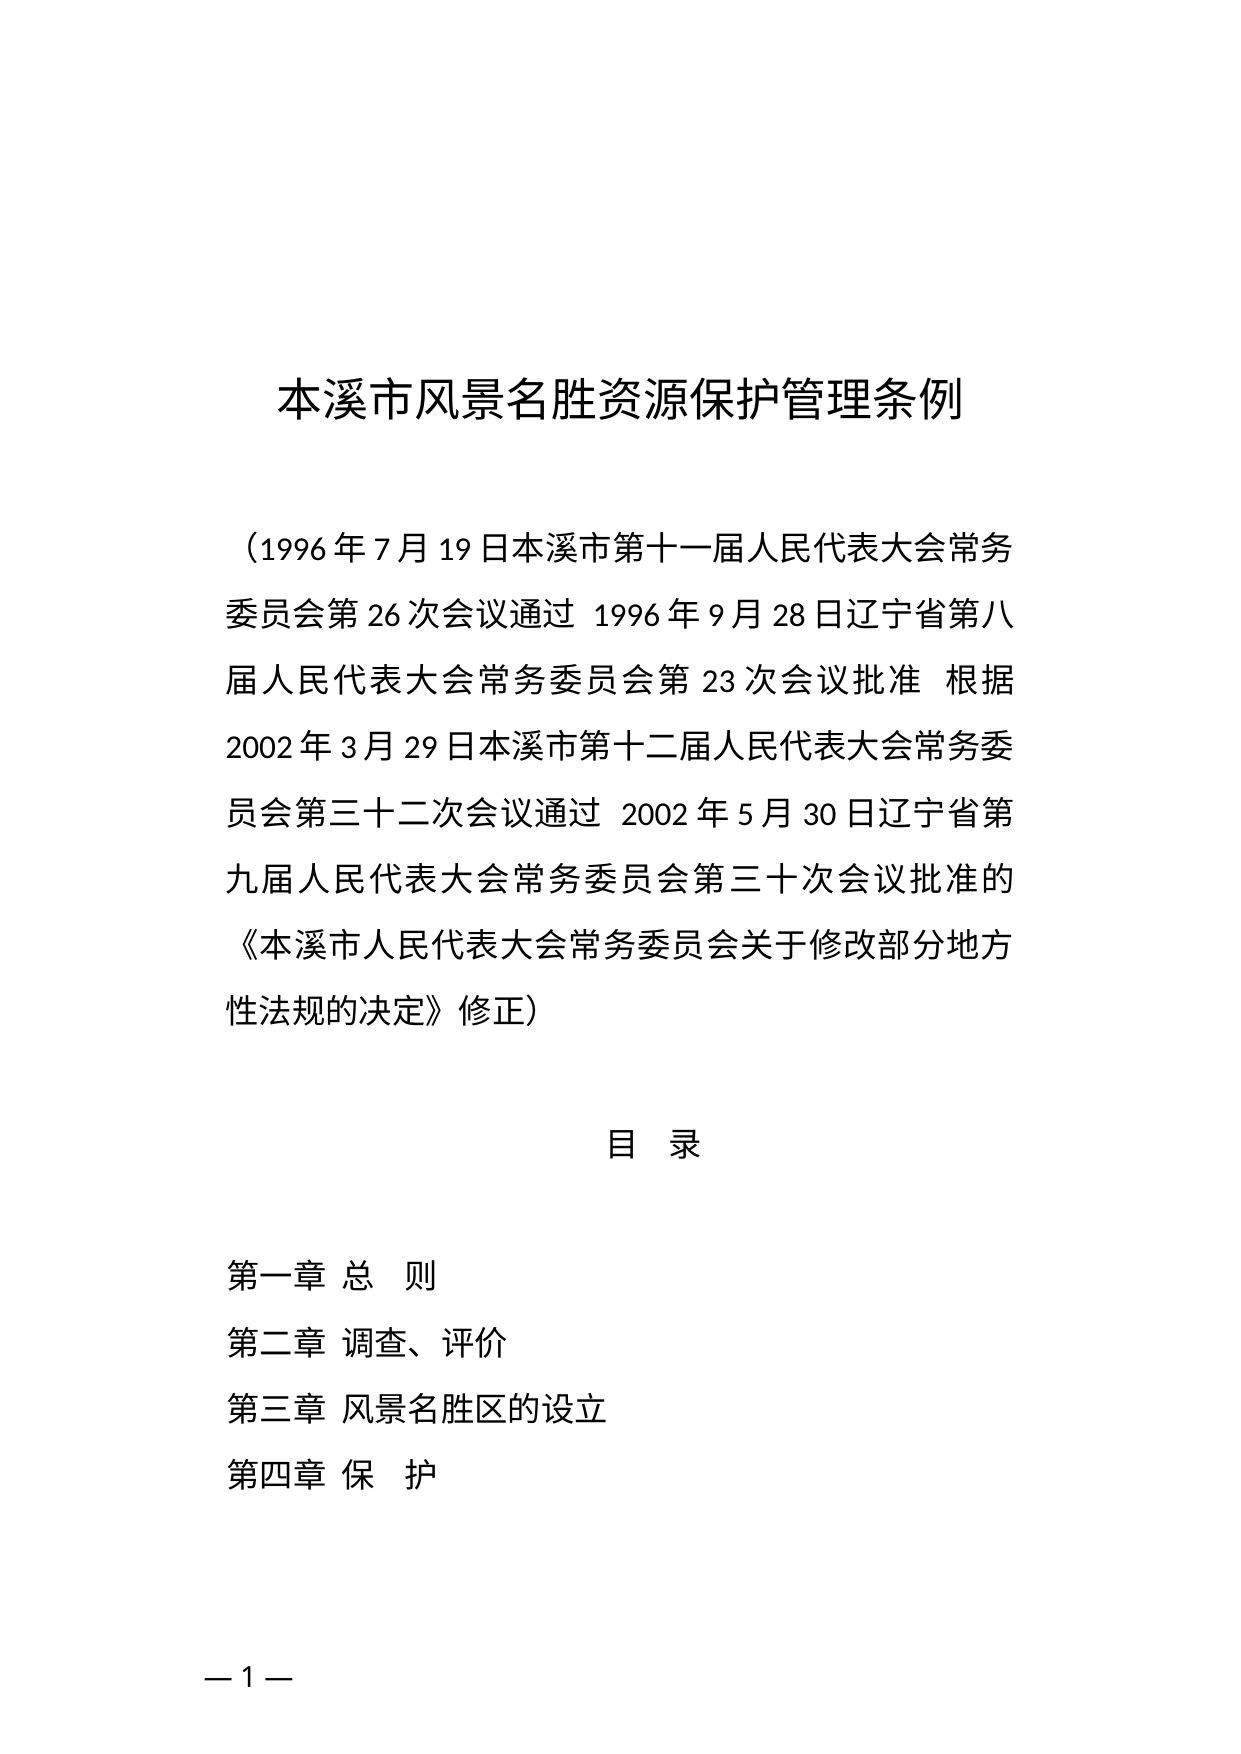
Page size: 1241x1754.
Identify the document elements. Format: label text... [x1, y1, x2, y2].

text 目 录 [159, 1109, 1081, 1175]
text 第一章 总 则 [159, 1241, 1081, 1308]
text 第三章 风景名胜区的设立 [159, 1374, 1081, 1440]
text 第四章 保 护 [159, 1440, 1081, 1506]
text 第二章 调查、评价 [159, 1308, 1081, 1374]
text （1996年7月19日本溪市第十一届人民代表大会常务委员会第26次会议通过 1996年9月28日辽宁省第八届人民代表大会常务委员会第23次会议批准 根据 2002年3月29日本溪市第十二届人民代表大会常务委员会第三十二次会议通过 2002年5月30日辽宁省第九届人民代表大会常务委员会第三十次会议批准的《本溪市人民代表大会常务委员会关于修改部分地方性法规的决定》修正） [225, 513, 1015, 1043]
subtitle 本溪市风景名胜资源保护管理条例 [159, 347, 1081, 446]
